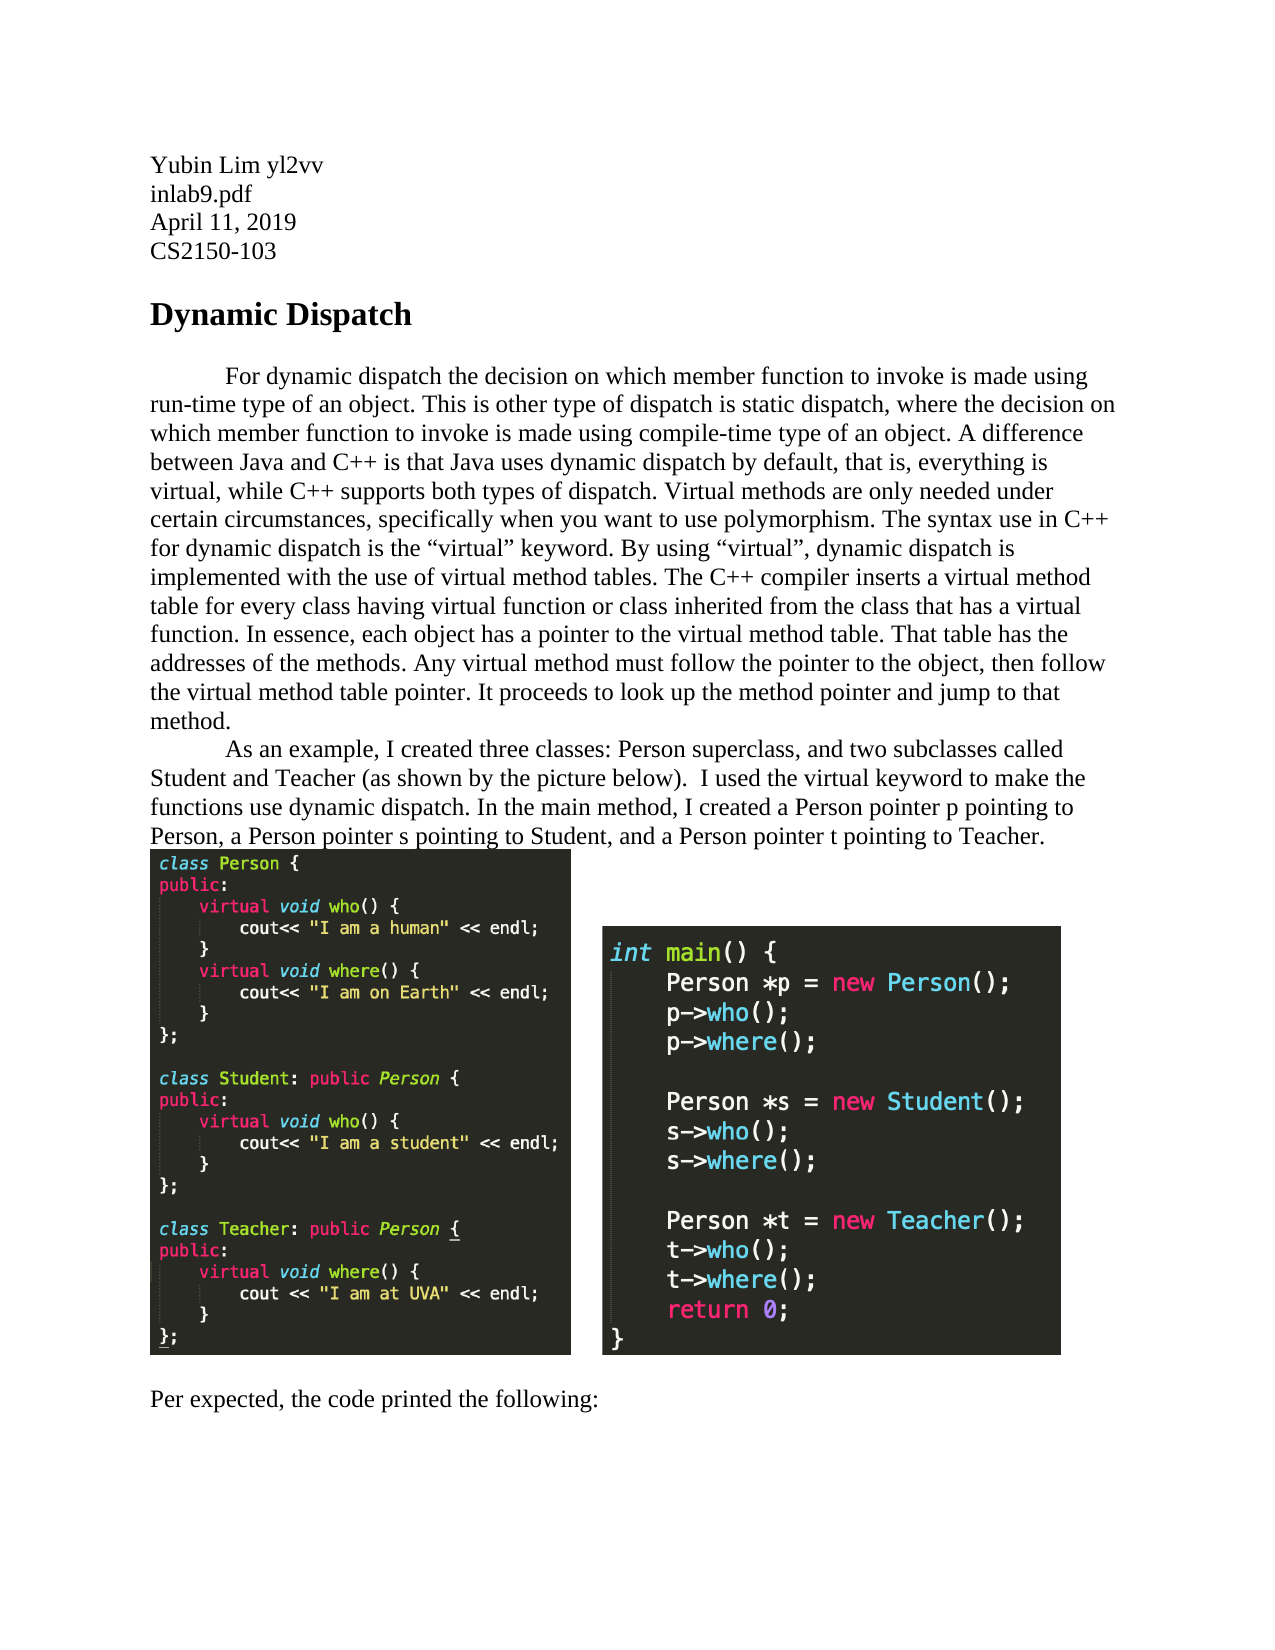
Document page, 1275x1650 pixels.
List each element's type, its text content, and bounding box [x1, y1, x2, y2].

text April 11, 2019 [150, 207, 1125, 236]
picture [602, 926, 1061, 1355]
text Yubin Lim yl2vv [150, 150, 1125, 179]
text Per expected, the code printed the following: [150, 1384, 1125, 1412]
picture [150, 849, 571, 1355]
text inlab9.pdf [150, 179, 1125, 207]
text CS2150-103 [150, 236, 1125, 265]
text For dynamic dispatch the decision on which member function to invoke is made using run-time type of an object. This is other type of dispatch is static dispatch, where the decision on which member function to invoke is made using compile-time type of an object. A difference between Java and C++ is that Java uses dynamic dispatch by default, that is, everything is virtual, while C++ supports both types of dispatch. Virtual methods are only needed under certain circumstances, specifically when you want to use polymorphism. The syntax use in C++ for dynamic dispatch is the “virtual” keyword. By using “virtual”, dynamic dispatch is implemented with the use of virtual method tables. The C++ compiler inserts a virtual method table for every class having virtual function or class inherited from the class that has a virtual function. In essence, each object has a pointer to the virtual method table. That table has the addresses of the methods. Any virtual method must follow the pointer to the object, then follow the virtual method table pointer. It proceeds to look up the method pointer and jump to that method. [150, 361, 1125, 734]
text As an example, I created three classes: Person superclass, and two subclasses called Student and Teacher (as shown by the picture below). I used the virtual keyword to make the functions use dynamic dispatch. In the main method, I created a Person pointer p pointing to Person, a Person pointer s pointing to Student, and a Person pointer t pointing to Teacher. [150, 734, 1125, 849]
text Dynamic Dispatch [150, 294, 1125, 332]
